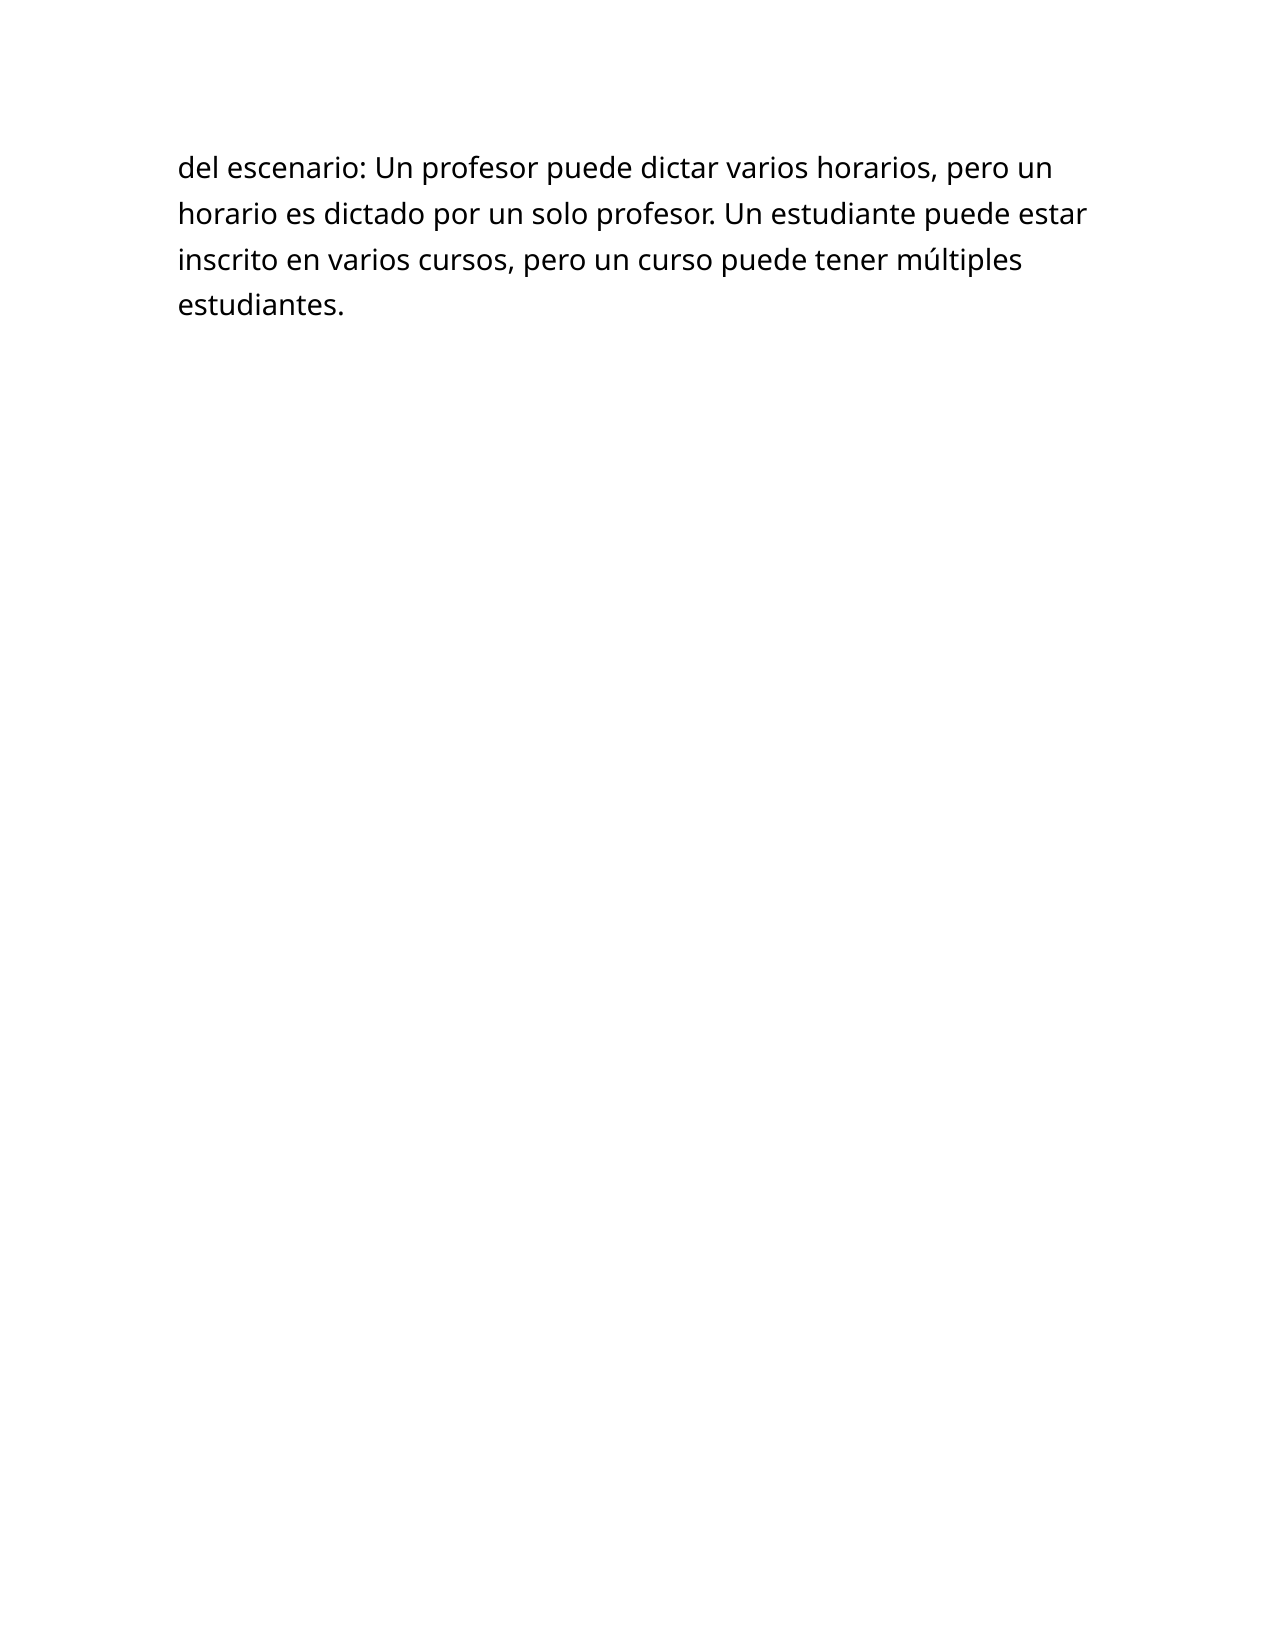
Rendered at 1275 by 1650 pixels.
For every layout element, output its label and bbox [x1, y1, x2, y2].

text [177, 148, 1098, 324]
